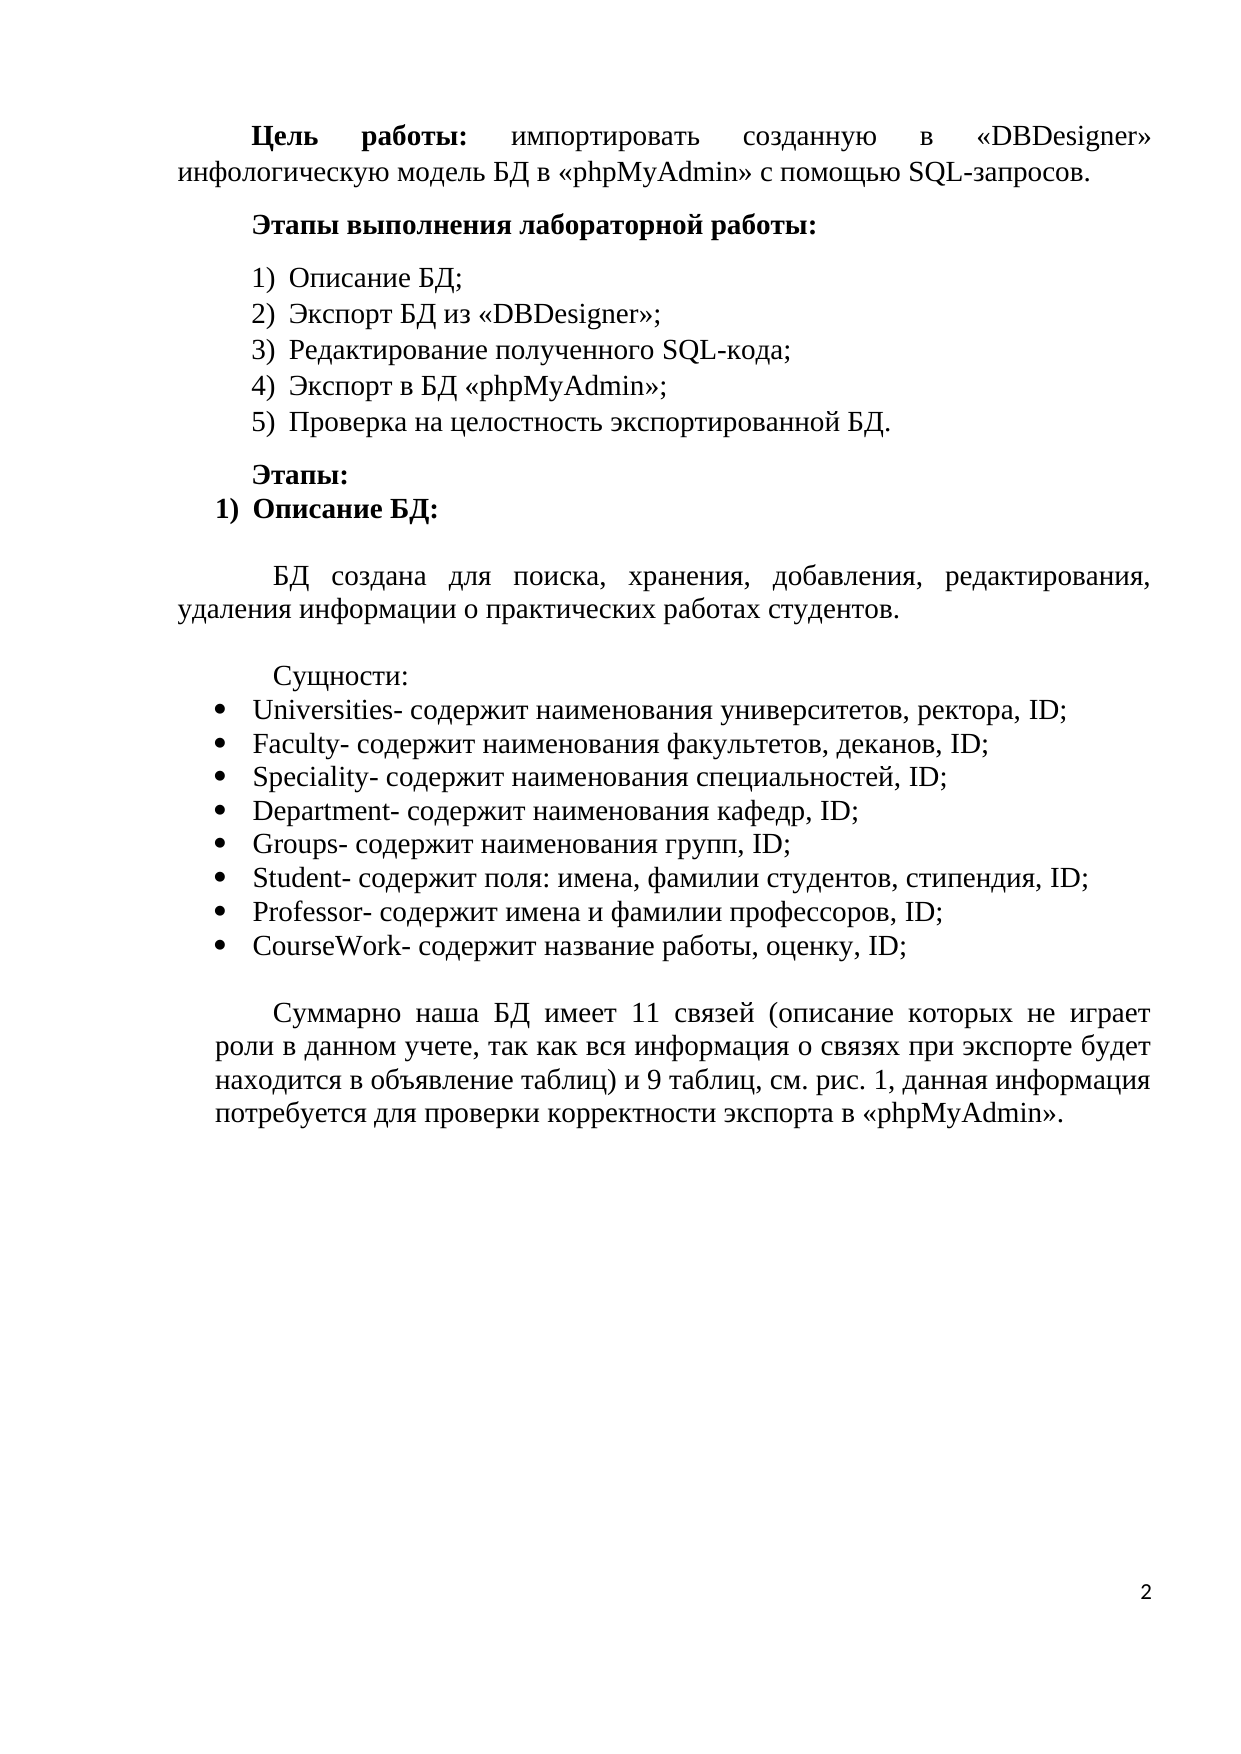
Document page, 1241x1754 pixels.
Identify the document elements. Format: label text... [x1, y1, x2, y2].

list Speciality- содержит наименования специальностей, ID; [215, 759, 1152, 793]
list Universities- содержит наименования университетов, ректора, ID; [215, 692, 1152, 726]
list Редактирование полученного SQL-кода; [251, 332, 1152, 366]
text Сущности: [177, 658, 1152, 692]
list Department- содержит наименования кафедр, ID; [215, 793, 1152, 827]
list Professor- содержит имена и фамилии профессоров, ID; [215, 894, 1152, 928]
list Groups- содержит наименования групп, ID; [215, 827, 1152, 860]
list Описание БД: [215, 491, 1152, 524]
text Суммарно наша БД имеет 11 связей (описание которых не играет роли в данном учете, так как вся информация о связях при экспорте будет находится в объявление таблиц) и 9 таблиц, см. рис. 1, данная информация потребуется для проверки корректности экспорта в «phpMyAdmin». [215, 995, 1152, 1129]
list Faculty- содержит наименования факультетов, деканов, ID; [215, 726, 1152, 759]
text Этапы: [177, 457, 1152, 491]
list Student- содержит поля: имена, фамилии студентов, стипендия, ID; [215, 860, 1152, 894]
text БД создана для поиска, хранения, добавления, редактирования, удаления информации о практических работах студентов. [177, 558, 1152, 625]
list Описание БД; [251, 260, 1152, 293]
list Экспорт БД из «DBDesigner»; [251, 296, 1152, 329]
list Проверка на целостность экспортированной БД. [251, 404, 1152, 438]
text Этапы выполнения лабораторной работы: [177, 207, 1152, 241]
list CourseWork- содержит название работы, оценку, ID; [215, 928, 1152, 961]
list Экспорт в БД «phpMyAdmin»; [251, 368, 1152, 402]
text Цель работы: импортировать созданную в «DBDesigner» инфологическую модель БД в «phpMyAdmin» с помощью SQL-запросов. [177, 118, 1152, 188]
